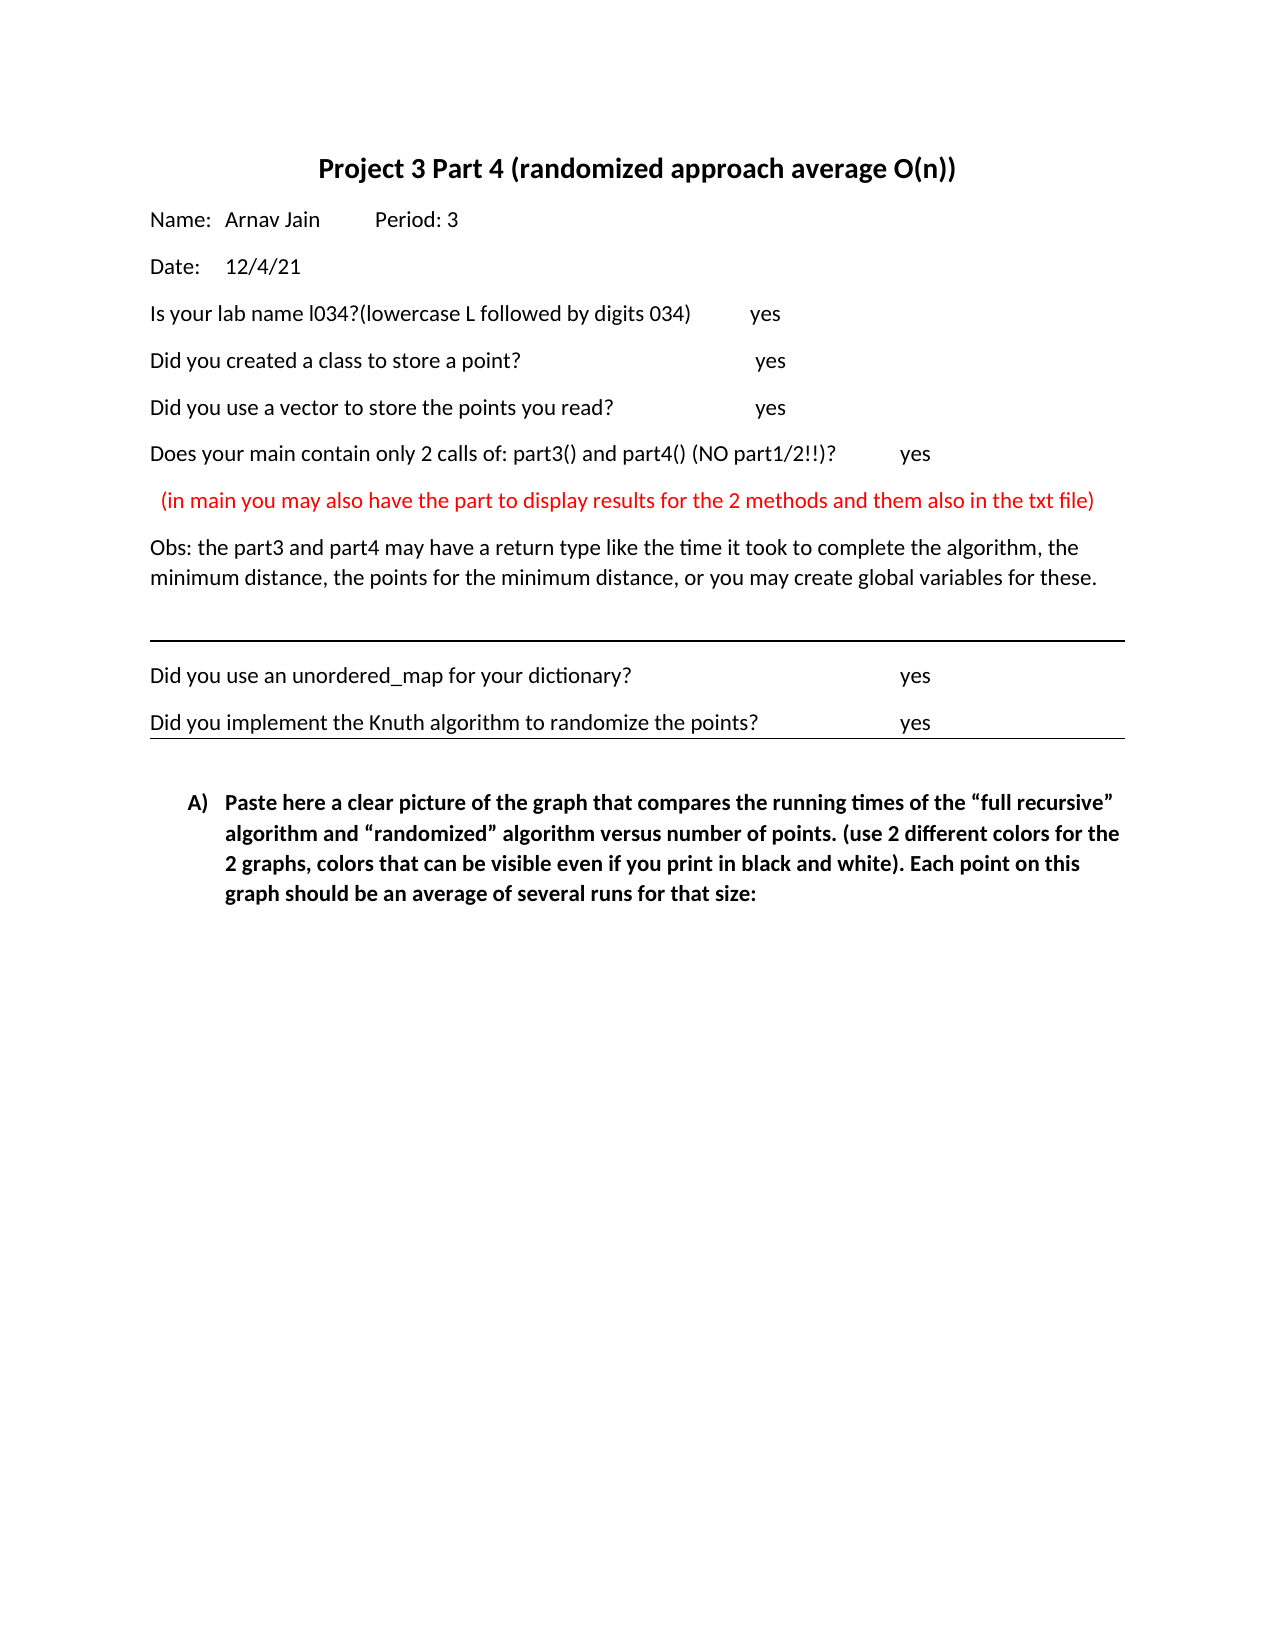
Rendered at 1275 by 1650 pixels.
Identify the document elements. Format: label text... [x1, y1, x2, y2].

list Paste here a clear picture of the graph that compares the running times of the “full recursive” algorithm and “randomized” algorithm versus number of points. (use 2 different colors for the 2 graphs, colors that can be visible even if you print in black and white). Each point on this graph should be an average of several runs for that size: [187, 788, 1125, 907]
text Obs: the part3 and part4 may have a return type like the time it took to complete the algorithm, the minimum distance, the points for the minimum distance, or you may create global variables for these. [150, 533, 1125, 591]
text (in main you may also have the part to display results for the 2 methods and them also in the txt file) [150, 486, 1125, 514]
text Does your main contain only 2 calls of: part3() and part4() (NO part1/2!!)? yes [150, 439, 1125, 467]
text Did you use an unordered_map for your dictionary? yes [150, 661, 1125, 689]
text Did you created a class to store a point? yes [150, 346, 1125, 374]
text Name: Arnav Jain Period: 3 [150, 205, 1125, 233]
text Did you implement the Knuth algorithm to randomize the points? yes [150, 708, 1125, 738]
text Date: 12/4/21 [150, 252, 1125, 280]
text Project 3 Part 4 (randomized approach average O(n)) [150, 150, 1125, 186]
text Did you use a vector to store the points you read? yes [150, 393, 1125, 421]
text Is your lab name l034?(lowercase L followed by digits 034) yes [150, 299, 1125, 327]
